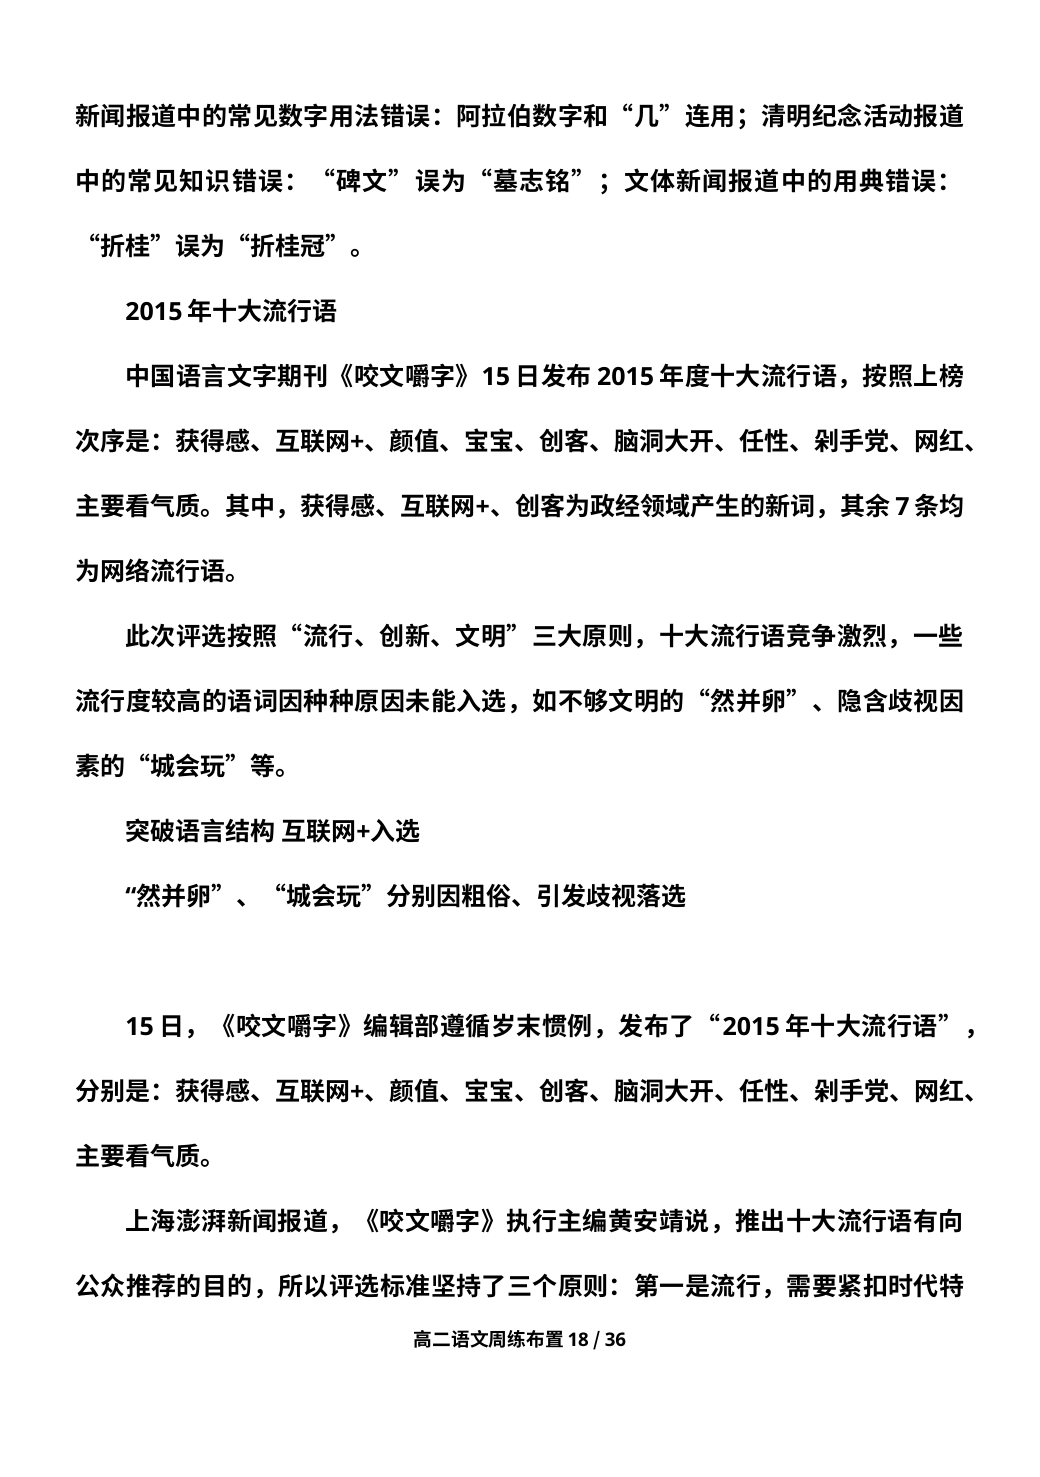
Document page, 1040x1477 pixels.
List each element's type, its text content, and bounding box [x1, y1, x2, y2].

text 突破语言结构 互联网+入选 [75, 797, 964, 862]
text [75, 82, 964, 277]
text 2015年十大流行语 [75, 277, 964, 342]
text 此次评选按照“流行、创新、文明”三大原则，十大流行语竞争激烈，一些流行度较高的语词因种种原因未能入选，如不够文明的“然并卵”、隐含歧视因素的“城会玩”等。 [75, 602, 964, 797]
text 中国语言文字期刊《咬文嚼字》15日发布2015年度十大流行语，按照上榜次序是：获得感、互联网+、颜值、宝宝、创客、脑洞大开、任性、剁手党、网红、主要看气质。其中，获得感、互联网+、创客为政经领域产生的新词，其余7条均为网络流行语。 [75, 342, 964, 602]
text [75, 1187, 964, 1317]
text 15日，《咬文嚼字》编辑部遵循岁末惯例，发布了“2015年十大流行语”，分别是：获得感、互联网+、颜值、宝宝、创客、脑洞大开、任性、剁手党、网红、主要看气质。 [75, 992, 964, 1187]
text “然并卵”、“城会玩”分别因粗俗、引发歧视落选 [75, 862, 964, 927]
